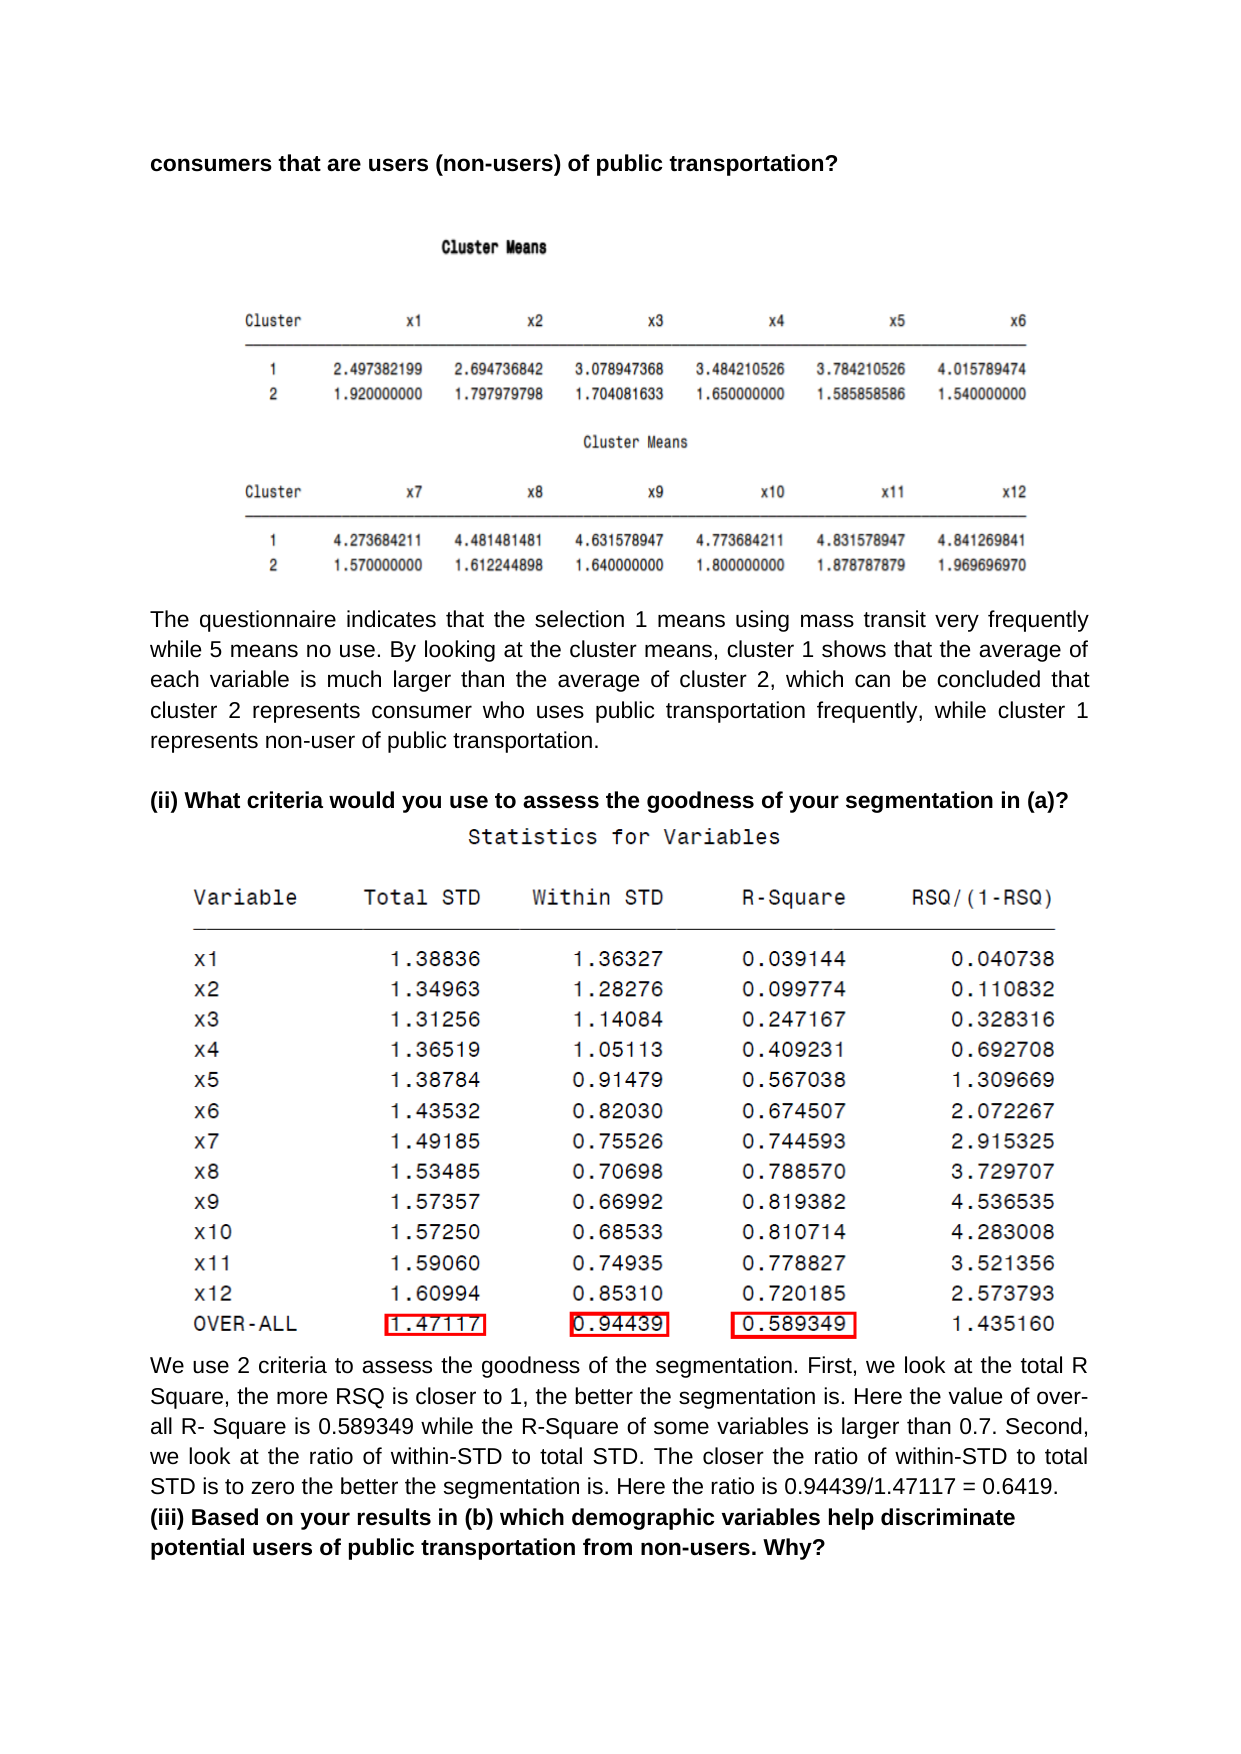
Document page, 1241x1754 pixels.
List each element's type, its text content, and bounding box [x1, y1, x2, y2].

text We use 2 criteria to assess the goodness of the segmentation. First, we look at the total R Square, the more RSQ is closer to 1, the better the segmentation is. Here the value of over-all R- Square is 0.589349 while the R-Square of some variables is larger than 0.7. Second, we look at the ratio of within-STD to total STD. The closer the ratio of within-STD to total STD is to zero the better the segmentation is. Here the ratio is 0.94439/1.47117 = 0.6419. [150, 1352, 1090, 1500]
text (iii) Based on your results in (b) which demographic variables help discriminate potential users of public transportation from non-users. Why? [150, 1503, 1090, 1560]
text The questionnaire indicates that the selection 1 means using mass transit very frequently while 5 means no use. By looking at the cluster means, cluster 1 shows that the average of each variable is much larger than the average of cluster 2, which can be concluded that cluster 2 represents consumer who uses public transportation frequently, while cluster 1 represents non-user of public transportation. [150, 606, 1090, 753]
text (ii) What criteria would you use to assess the goodness of your segmentation in (a)? [150, 787, 1090, 813]
picture [150, 817, 1091, 1349]
text consumers that are users (non-users) of public transportation? [150, 150, 1090, 176]
picture [150, 180, 1129, 602]
